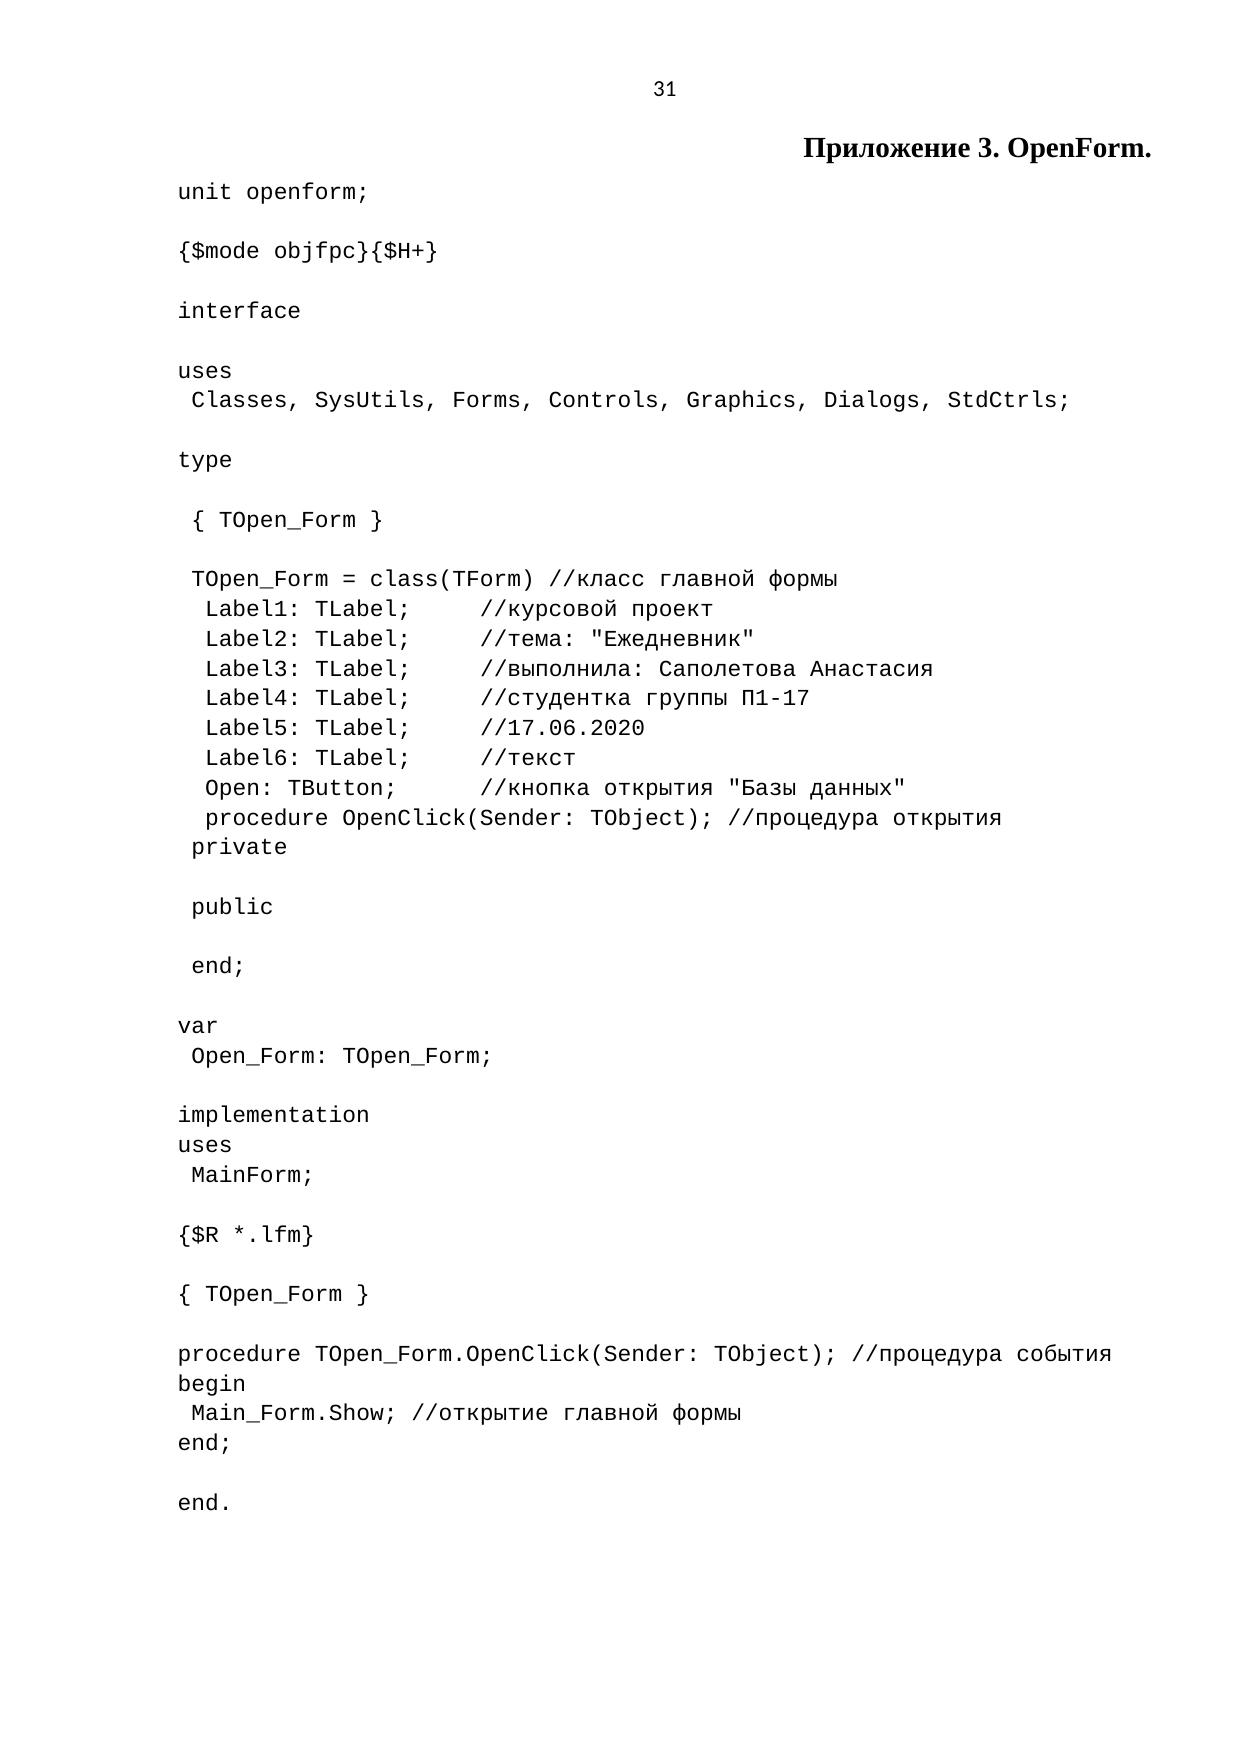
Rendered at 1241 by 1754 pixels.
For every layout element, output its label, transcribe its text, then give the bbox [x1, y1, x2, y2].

text Label3: TLabel; //выполнила: Саполетова Анастасия [177, 657, 1152, 683]
text private [177, 836, 1152, 862]
text implementation [177, 1104, 1152, 1130]
text Приложение 3. OpenForm. [177, 130, 1152, 163]
text {$R *.lfm} [177, 1223, 1152, 1249]
text {$mode objfpc}{$H+} [177, 240, 1152, 266]
text unit openform; [177, 180, 1152, 206]
text procedure TOpen_Form.OpenClick(Sender: TObject); //процедура события [177, 1342, 1152, 1368]
text uses [177, 1133, 1152, 1159]
text Label5: TLabel; //17.06.2020 [177, 716, 1152, 742]
text Classes, SysUtils, Forms, Controls, Graphics, Dialogs, StdCtrls; [177, 389, 1152, 415]
text Label2: TLabel; //тема: "Ежедневник" [177, 627, 1152, 653]
text uses [177, 359, 1152, 385]
text end; [177, 1431, 1152, 1457]
text { TOpen_Form } [177, 508, 1152, 534]
text end; [177, 955, 1152, 981]
text Label1: TLabel; //курсовой проект [177, 597, 1152, 623]
text type [177, 448, 1152, 474]
text var [177, 1014, 1152, 1040]
text Open: TButton; //кнопка открытия "Базы данных" [177, 776, 1152, 802]
text Label4: TLabel; //студентка группы П1-17 [177, 687, 1152, 713]
text Main_Form.Show; //открытие главной формы [177, 1402, 1152, 1428]
text public [177, 895, 1152, 921]
text MainForm; [177, 1163, 1152, 1189]
text Label6: TLabel; //текст [177, 746, 1152, 772]
text interface [177, 299, 1152, 325]
text procedure OpenClick(Sender: TObject); //процедура открытия [177, 806, 1152, 832]
text end. [177, 1491, 1152, 1517]
text Open_Form: TOpen_Form; [177, 1044, 1152, 1070]
text TOpen_Form = class(TForm) //класс главной формы [177, 567, 1152, 593]
text begin [177, 1372, 1152, 1398]
text { TOpen_Form } [177, 1282, 1152, 1308]
